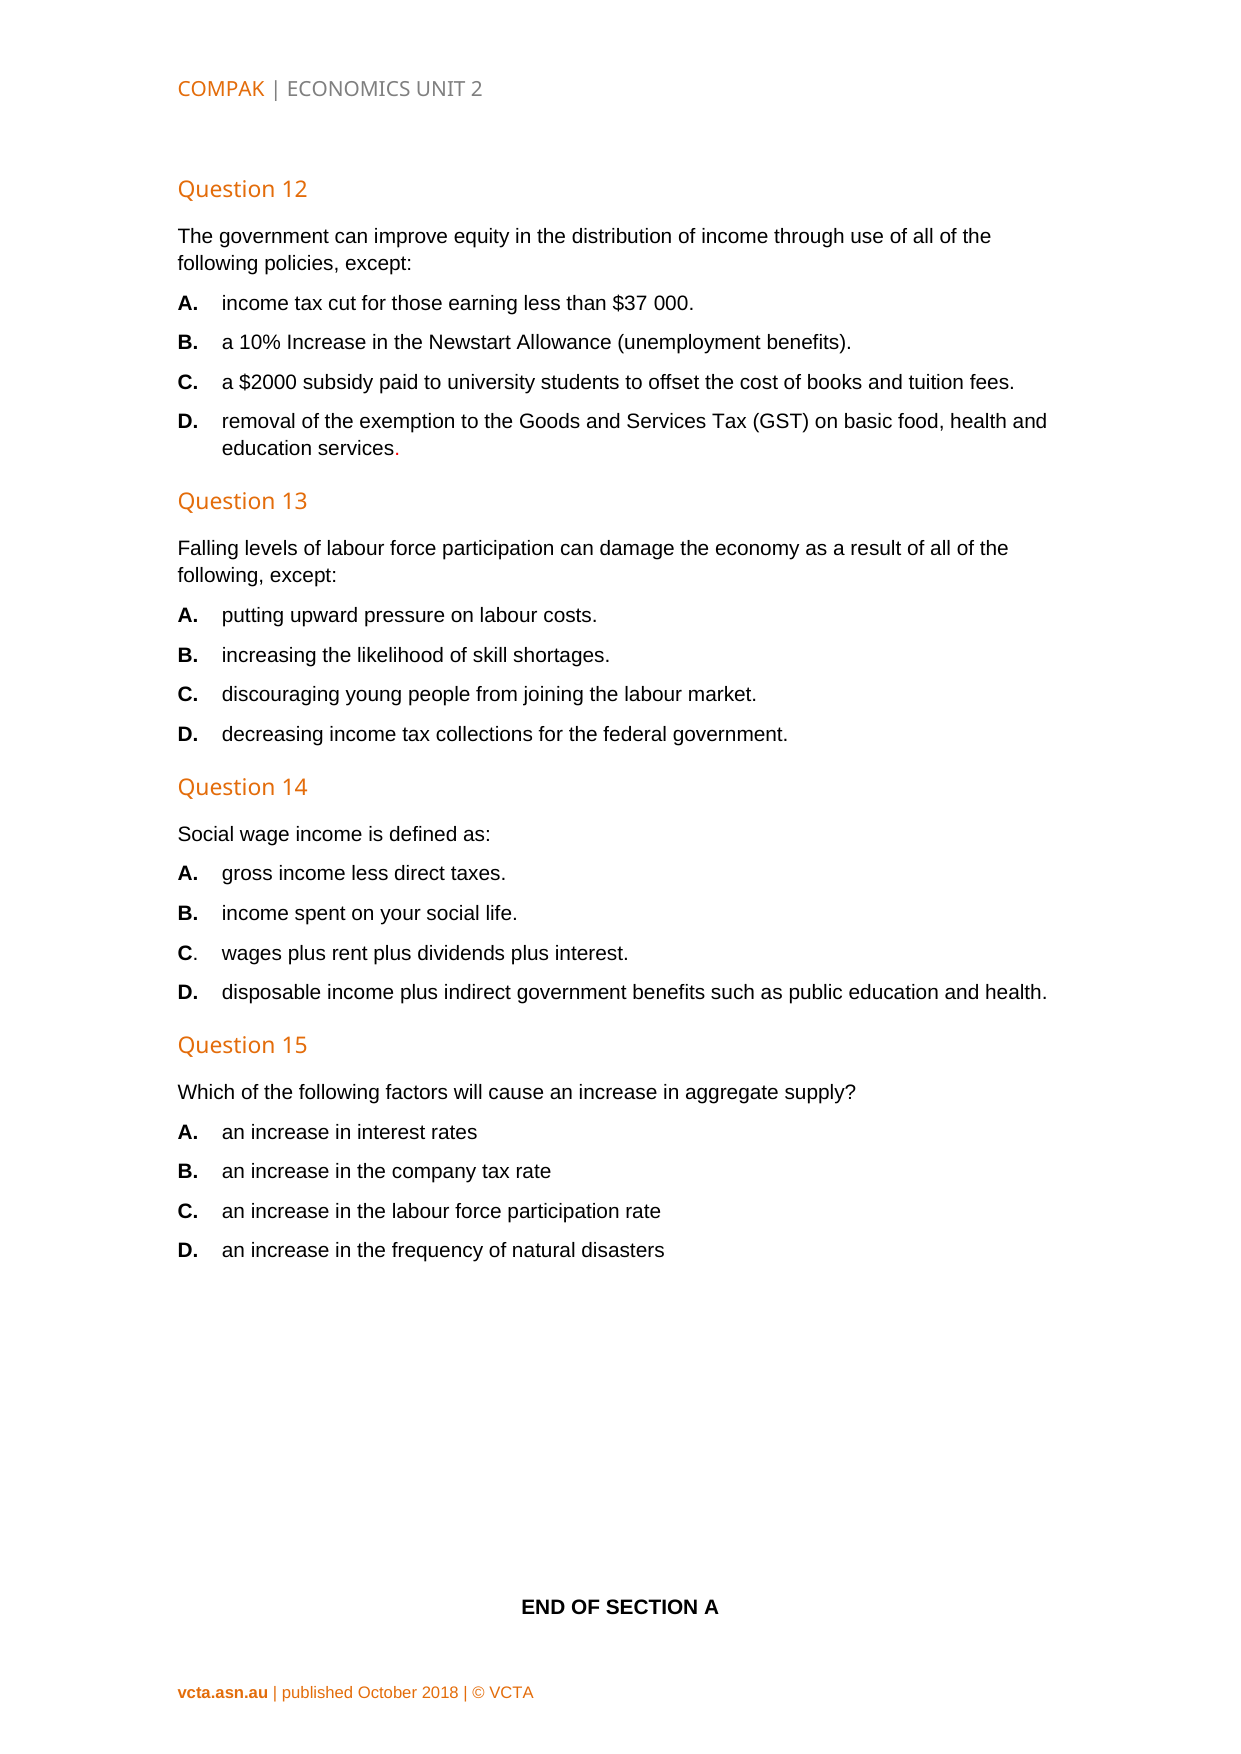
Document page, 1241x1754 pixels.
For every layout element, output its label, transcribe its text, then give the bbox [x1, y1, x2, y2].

text D. an increase in the frequency of natural disasters [177, 1235, 1063, 1262]
text D. disposable income plus indirect government benefits such as public education and health. [177, 977, 1063, 1004]
text Question 12 [177, 173, 1063, 204]
text B. a 10% Increase in the Newstart Allowance (unemployment benefits). [177, 327, 1063, 354]
text Which of the following factors will cause an increase in aggregate supply? [177, 1077, 1063, 1104]
text B. increasing the likelihood of skill shortages. [177, 639, 1063, 666]
text Social wage income is defined as: [177, 818, 1063, 846]
text Question 15 [177, 1029, 1063, 1060]
text C. a $2000 subsidy paid to university students to offset the cost of books and tuition fees. [177, 366, 1063, 393]
text The government can improve equity in the distribution of income through use of all of the following policies, except: [177, 221, 1063, 275]
text D. removal of the exemption to the Goods and Services Tax (GST) on basic food, health and education services. [177, 406, 1063, 460]
text A. gross income less direct taxes. [177, 858, 1063, 885]
text C. an increase in the labour force participation rate [177, 1196, 1063, 1223]
text B. income spent on your social life. [177, 898, 1063, 925]
text END OF SECTION A [177, 1591, 1063, 1618]
text A. an increase in interest rates [177, 1116, 1063, 1143]
text Falling levels of labour force participation can damage the economy as a result of all of the following, except: [177, 533, 1063, 587]
text B. an increase in the company tax rate [177, 1156, 1063, 1183]
text Question 13 [177, 485, 1063, 516]
text A. putting upward pressure on labour costs. [177, 600, 1063, 627]
text C. wages plus rent plus dividends plus interest. [177, 937, 1063, 964]
text D. decreasing income tax collections for the federal government. [177, 718, 1063, 746]
text Question 14 [177, 771, 1063, 802]
text C. discouraging young people from joining the labour market. [177, 679, 1063, 706]
text A. income tax cut for those earning less than $37 000. [177, 287, 1063, 314]
